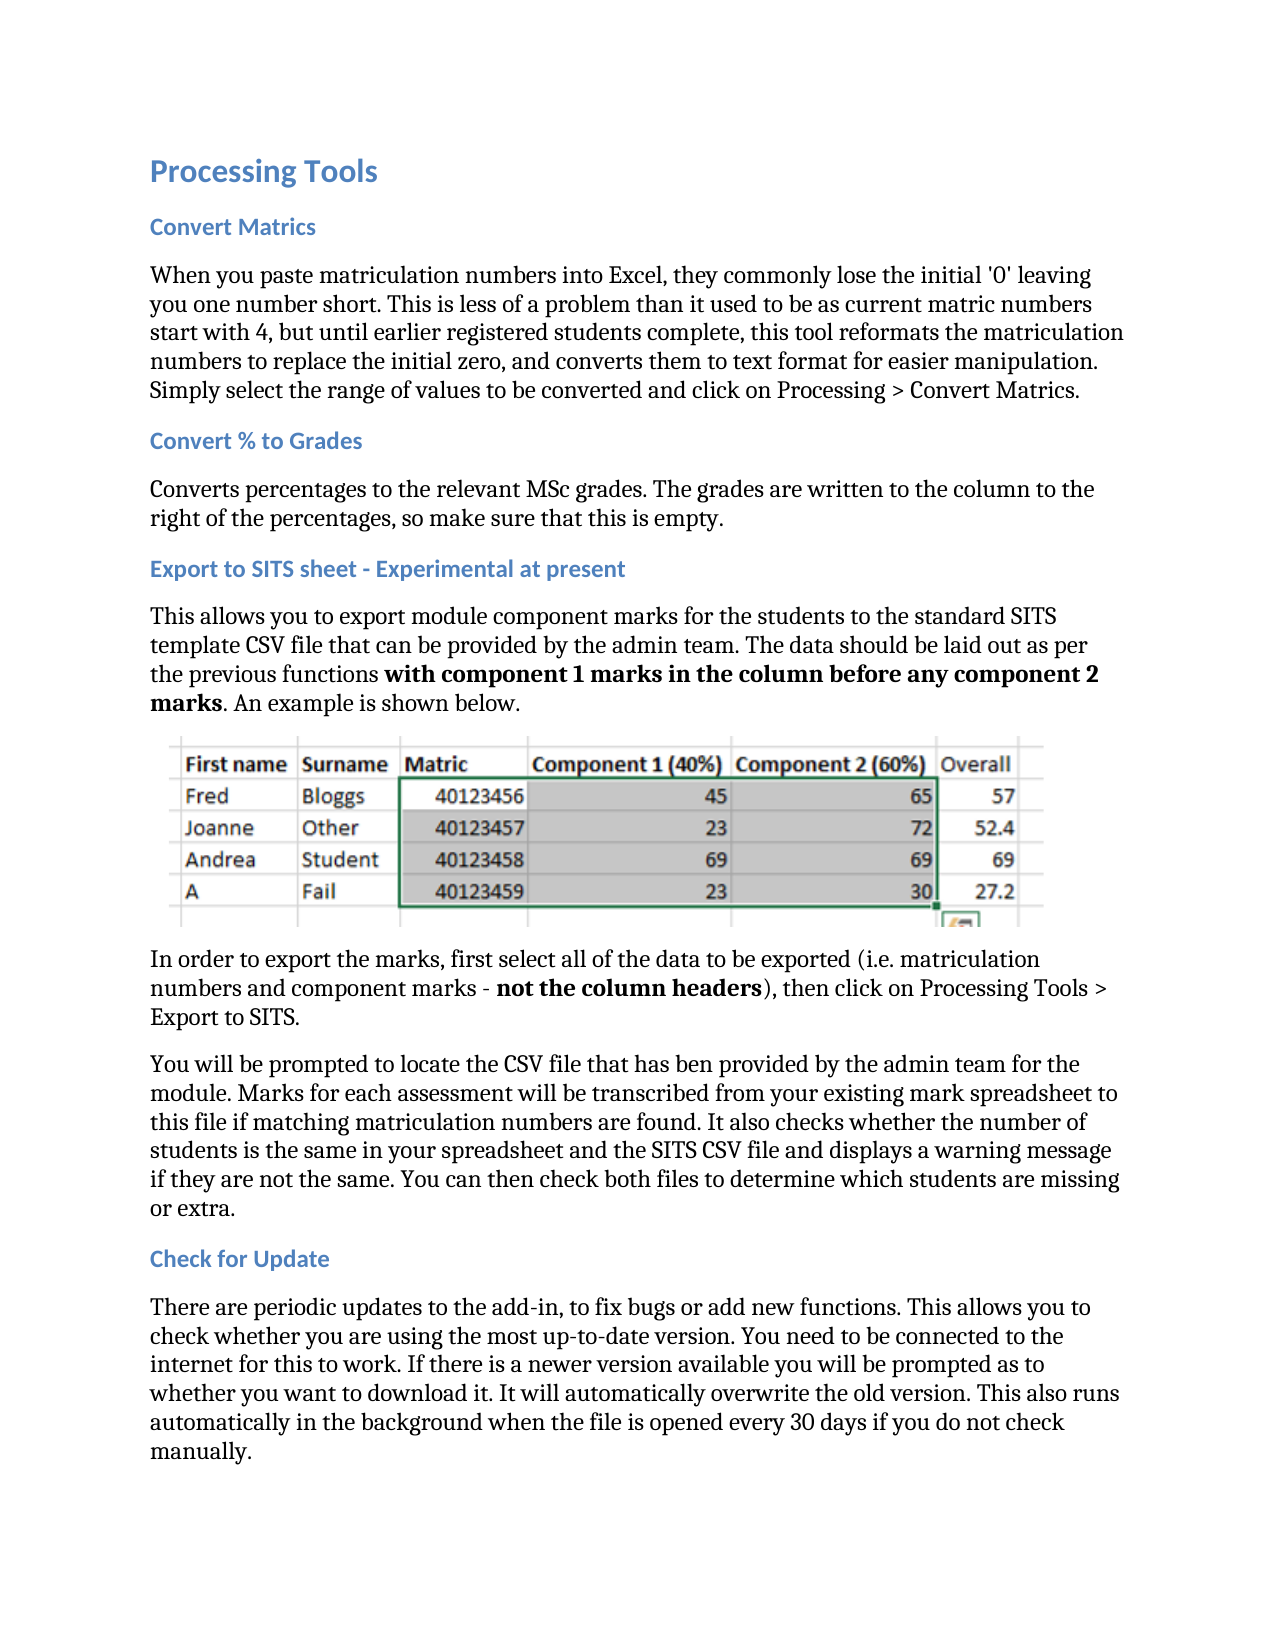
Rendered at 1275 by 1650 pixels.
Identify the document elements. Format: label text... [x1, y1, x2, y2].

subtitle Export to SITS sheet - Experimental at present [150, 553, 1125, 583]
subtitle Check for Update [150, 1243, 1125, 1274]
subtitle Processing Tools [150, 150, 1125, 191]
text In order to export the marks, first select all of the data to be exported (i.e. matriculation numbers and component marks - not the column headers), then click on Processing Tools > Export to SITS. [150, 945, 1125, 1031]
subtitle Convert % to Grades [150, 425, 1125, 456]
subtitle Convert Matrics [150, 212, 1125, 242]
picture [168, 736, 1044, 927]
text You will be prompted to locate the CSV file that has ben provided by the admin team for the module. Marks for each assessment will be transcribed from your existing mark spreadsheet to this file if matching matriculation numbers are found. It also checks whether the number of students is the same in your spreadsheet and the SITS CSV file and displays a warning message if they are not the same. You can then check both files to determine which students are missing or extra. [150, 1050, 1125, 1223]
text This allows you to export module component marks for the students to the standard SITS template CSV file that can be provided by the admin team. The data should be laid out as per the previous functions with component 1 marks in the column before any component 2 marks. An example is shown below. [150, 602, 1125, 717]
text Converts percentages to the relevant MSc grades. The grades are written to the column to the right of the percentages, so make sure that this is empty. [150, 475, 1125, 532]
